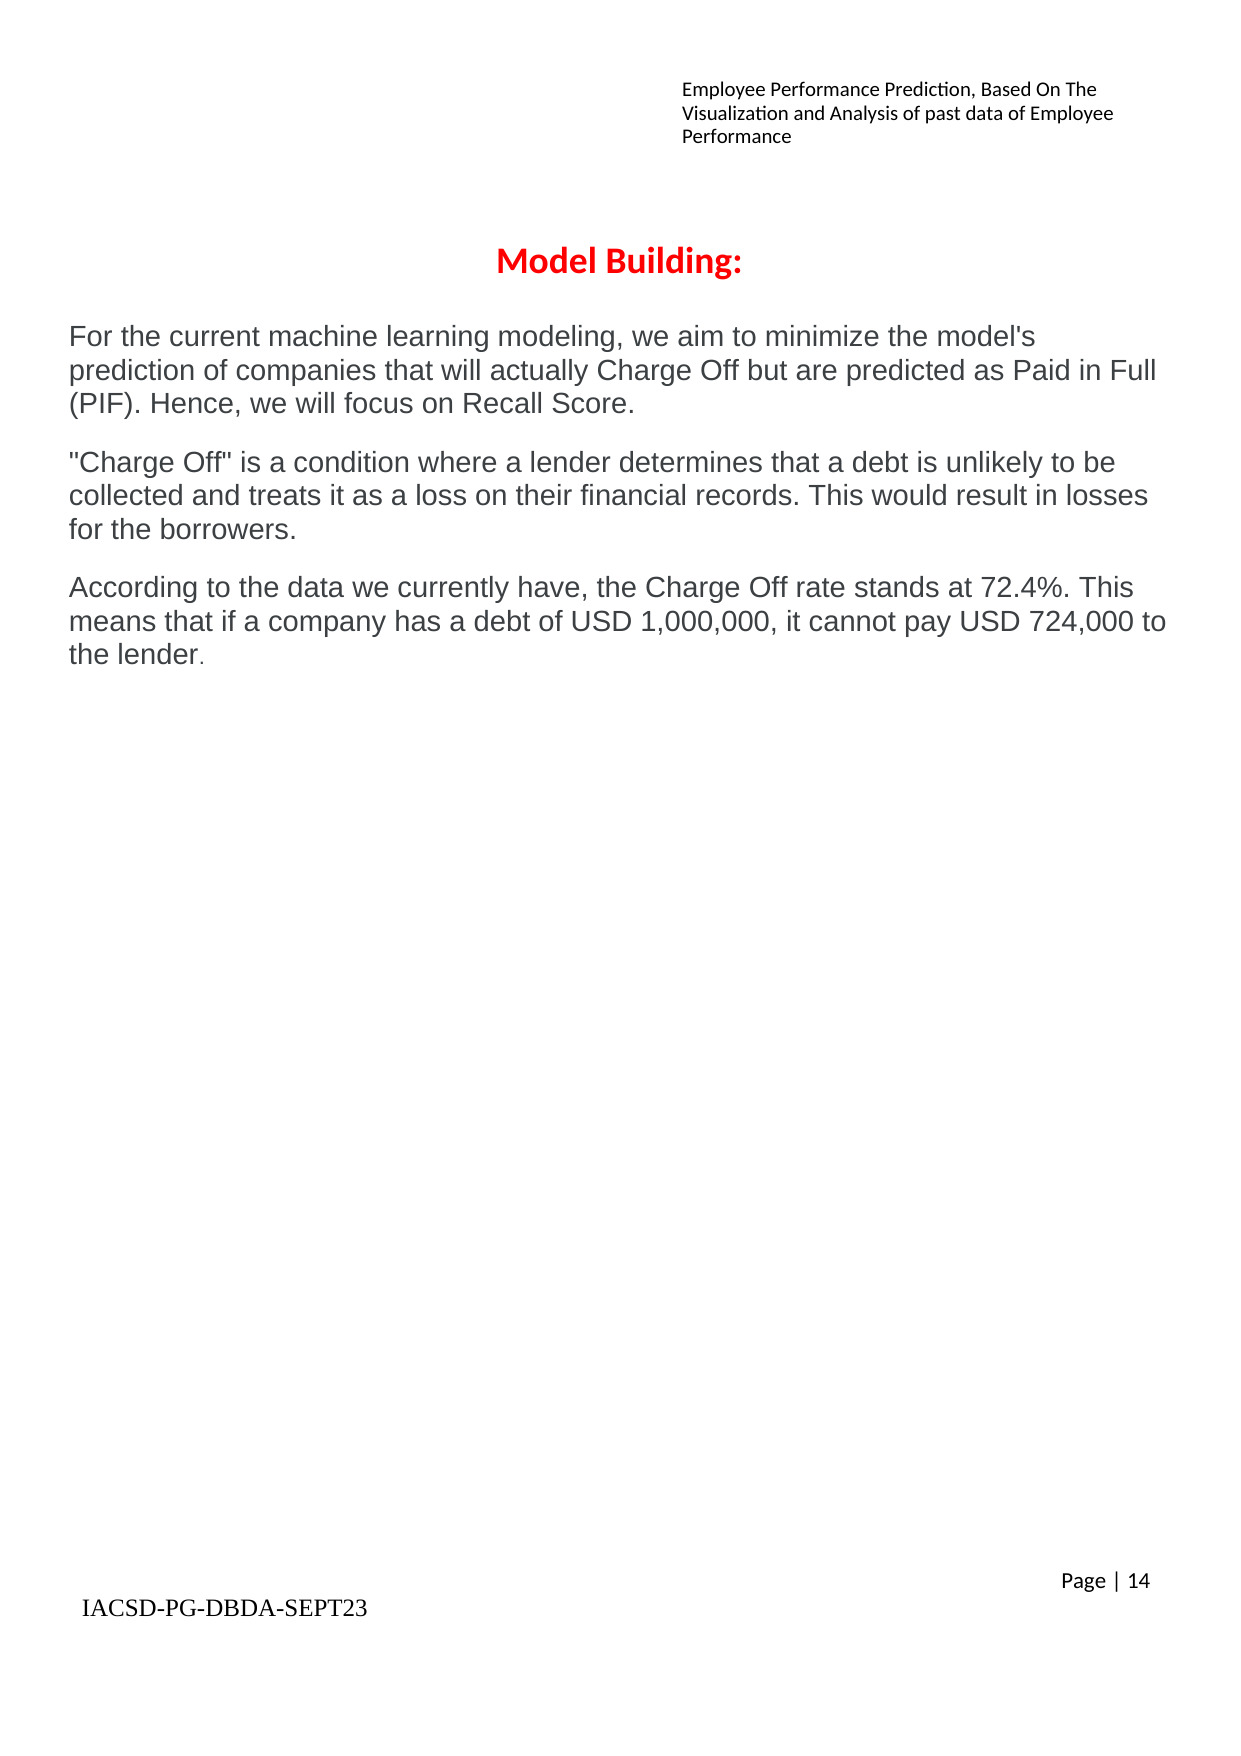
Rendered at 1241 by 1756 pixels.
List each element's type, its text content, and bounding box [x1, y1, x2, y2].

subtitle Model Building: [69, 237, 1169, 283]
text According to the data we currently have, the Charge Off rate stands at 72.4%. This means that if a company has a debt of USD 1,000,000, it cannot pay USD 724,000 to the lender. [69, 570, 1169, 671]
text "Charge Off" is a condition where a lender determines that a debt is unlikely to be collected and treats it as a loss on their financial records. This would result in losses for the borrowers. [69, 444, 1169, 545]
text For the current machine learning modeling, we aim to minimize the model's prediction of companies that will actually Charge Off but are predicted as Paid in Full (PIF). Hence, we will focus on Recall Score. [69, 319, 1169, 419]
